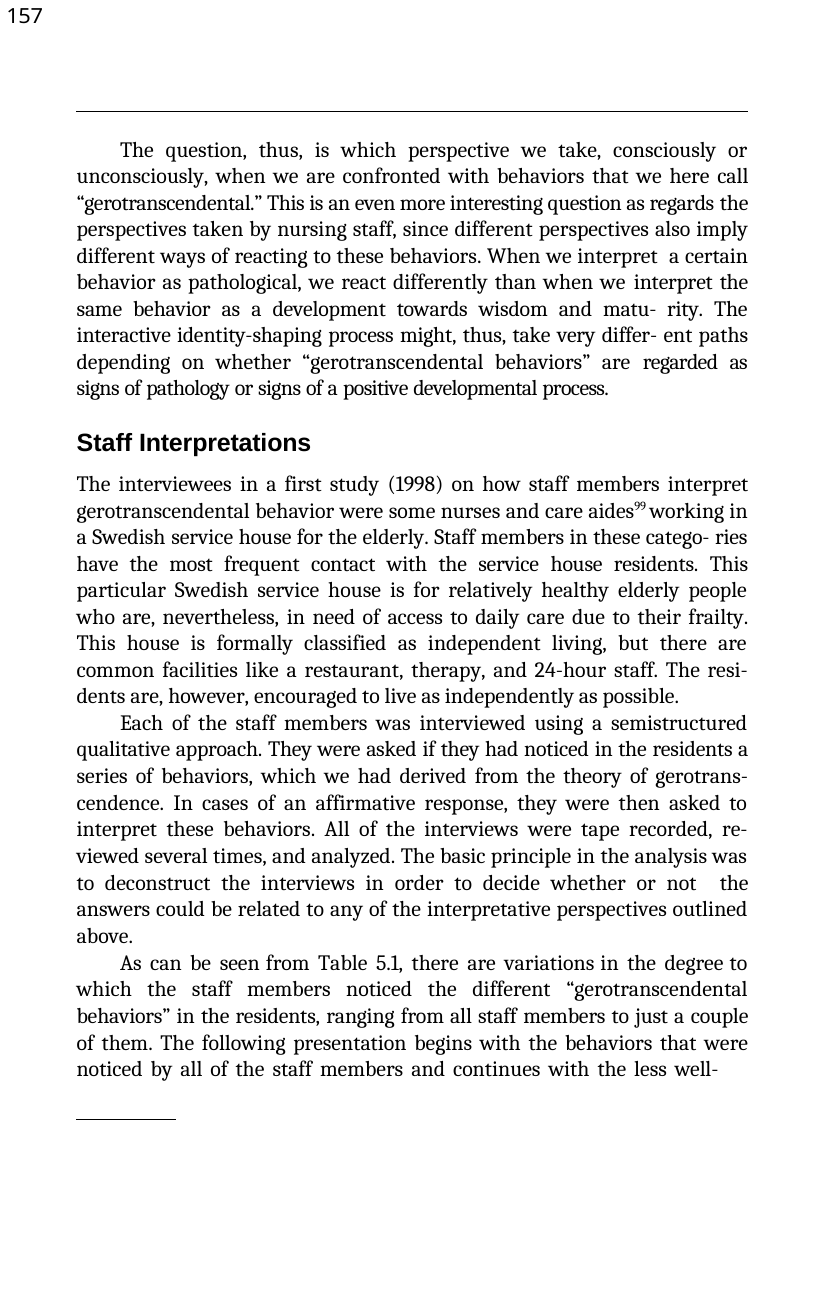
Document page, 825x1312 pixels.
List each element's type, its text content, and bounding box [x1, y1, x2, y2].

text The question, thus, is which perspective we take, consciously or unconsciously, when we are confronted with behaviors that we here call “gerotranscendental.” This is an even more interesting question as regards the perspectives taken by nursing staff, since different perspectives also imply different ways of reacting to these behaviors. When we interpret a certain behavior as pathological, we react differently than when we interpret the same behavior as a development towards wisdom and matu- rity. The interactive identity-shaping process might, thus, take very differ- ent paths depending on whether “gerotranscendental behaviors” are regarded as signs of pathology or signs of a positive developmental process. [76, 138, 748, 401]
text Each of the staff members was interviewed using a semistructured qualitative approach. They were asked if they had noticed in the residents a series of behaviors, which we had derived from the theory of gerotrans- cendence. In cases of an affirmative response, they were then asked to interpret these behaviors. All of the interviews were tape recorded, re- viewed several times, and analyzed. The basic principle in the analysis was to deconstruct the interviews in order to decide whether or not the answers could be related to any of the interpretative perspectives outlined above. [76, 710, 748, 949]
text As can be seen from Table 5.1, there are variations in the degree to which the staff members noticed the different “gerotranscendental behaviors” in the residents, ranging from all staff members to just a couple of them. The following presentation begins with the behaviors that were noticed by all of the staff members and continues with the less well- [76, 950, 748, 1082]
text The interviewees in a first study (1998) on how staff members interpret gerotranscendental behavior were some nurses and care aides99 working in a Swedish service house for the elderly. Staff members in these catego- ries have the most frequent contact with the service house residents. This particular Swedish service house is for relatively healthy elderly people who are, nevertheless, in need of access to daily care due to their frailty. This house is formally classified as independent living, but there are common facilities like a restaurant, therapy, and 24-hour staff. The resi- dents are, however, encouraged to live as independently as possible. [76, 472, 748, 709]
subtitle Staff Interpretations [76, 428, 750, 457]
